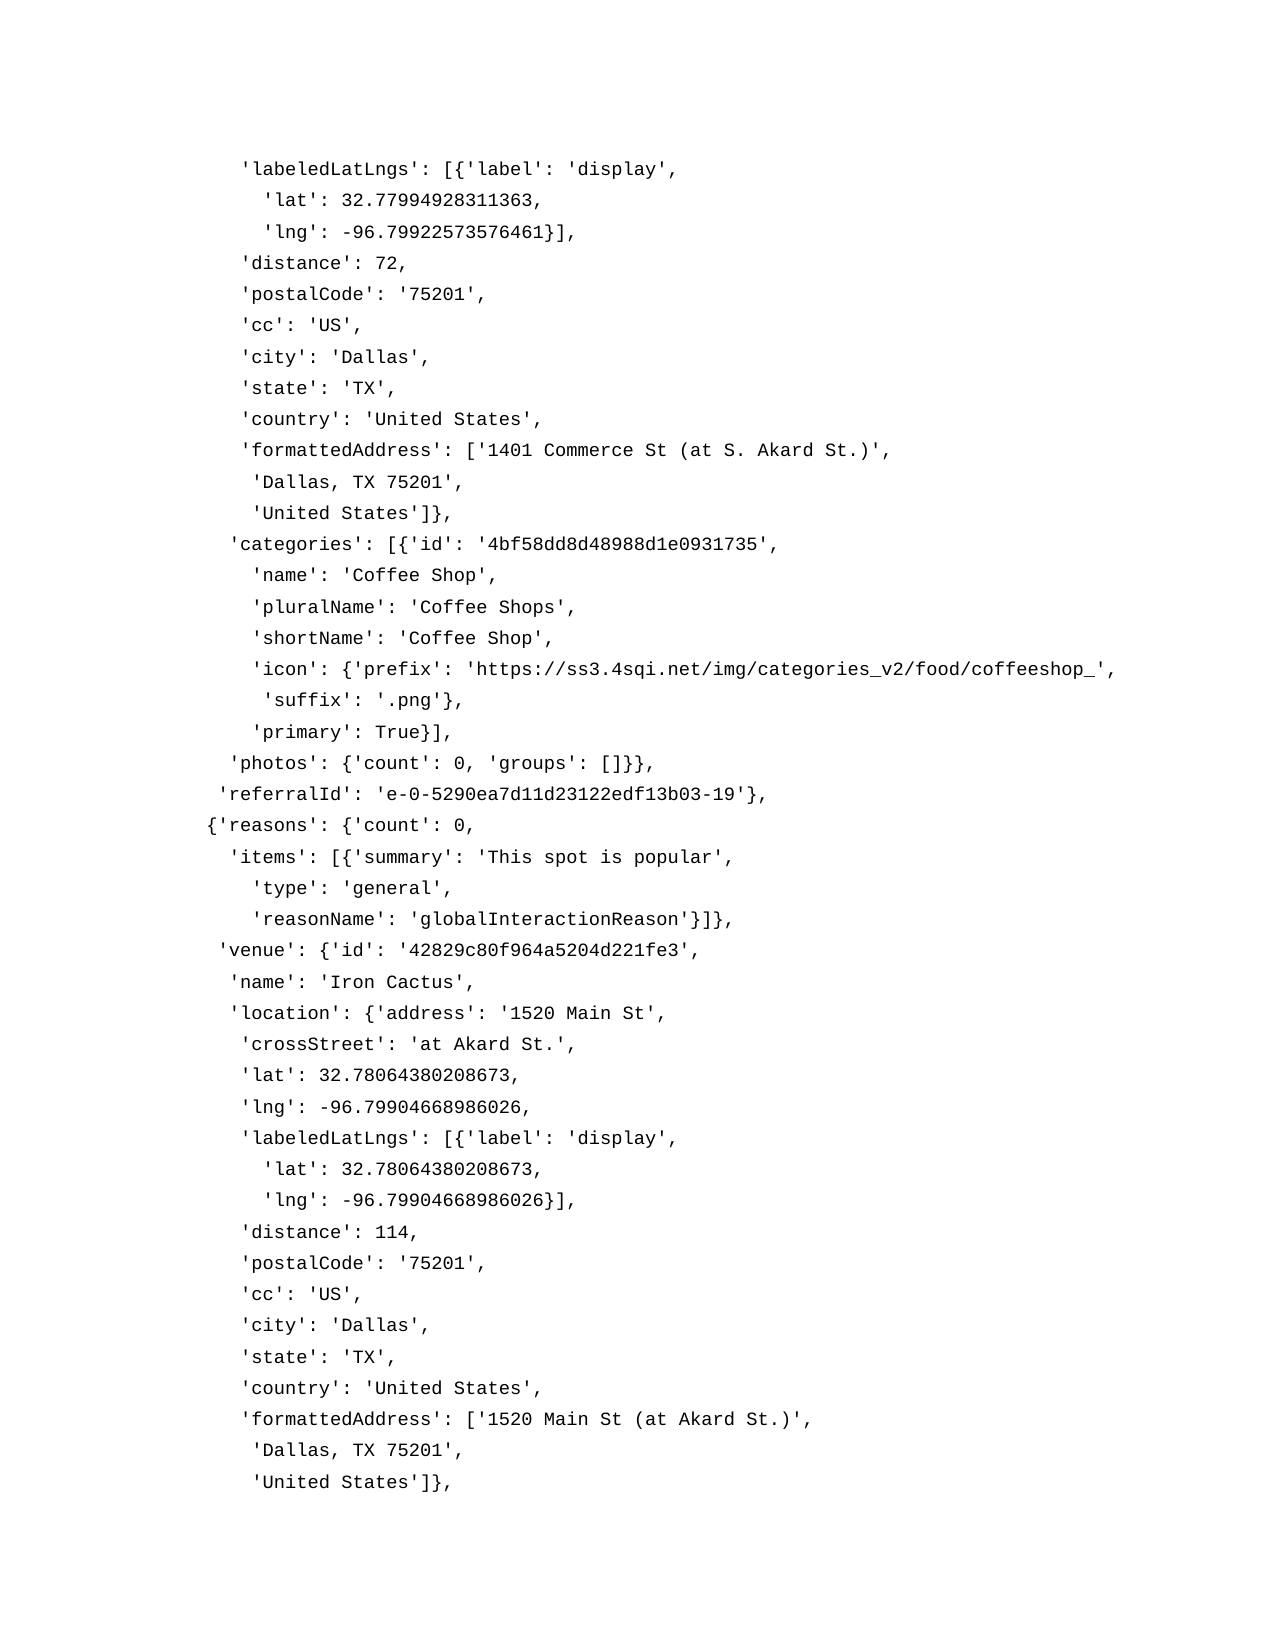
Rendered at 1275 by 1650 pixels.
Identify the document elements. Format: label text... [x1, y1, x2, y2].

text 'name': 'Coffee Shop', [150, 556, 1125, 587]
text 'distance': 114, [150, 1212, 1125, 1244]
text 'country': 'United States', [150, 1369, 1125, 1400]
text 'location': {'address': '1520 Main St', [150, 994, 1125, 1025]
text 'state': 'TX', [150, 1337, 1125, 1369]
text 'primary': True}], [150, 712, 1125, 744]
text 'reasonName': 'globalInteractionReason'}]}, [150, 900, 1125, 931]
text 'categories': [{'id': '4bf58dd8d48988d1e0931735', [150, 525, 1125, 556]
text 'postalCode': '75201', [150, 275, 1125, 306]
text 'Dallas, TX 75201', [150, 462, 1125, 494]
text 'city': 'Dallas', [150, 1306, 1125, 1337]
text 'items': [{'summary': 'This spot is popular', [150, 837, 1125, 869]
text 'name': 'Iron Cactus', [150, 962, 1125, 994]
text 'United States']}, [150, 1462, 1125, 1494]
text 'icon': {'prefix': 'https://ss3.4sqi.net/img/categories_v2/food/coffeeshop_', [150, 650, 1125, 681]
text 'pluralName': 'Coffee Shops', [150, 587, 1125, 619]
text 'crossStreet': 'at Akard St.', [150, 1025, 1125, 1056]
text 'lat': 32.78064380208673, [150, 1150, 1125, 1181]
text 'lat': 32.77994928311363, [150, 181, 1125, 212]
text 'cc': 'US', [150, 1275, 1125, 1306]
text 'lng': -96.79922573576461}], [150, 212, 1125, 244]
text 'formattedAddress': ['1401 Commerce St (at S. Akard St.)', [150, 431, 1125, 462]
text 'shortName': 'Coffee Shop', [150, 619, 1125, 650]
text 'photos': {'count': 0, 'groups': []}}, [150, 744, 1125, 775]
text 'lng': -96.79904668986026, [150, 1087, 1125, 1119]
text 'lat': 32.78064380208673, [150, 1056, 1125, 1087]
text 'country': 'United States', [150, 400, 1125, 431]
text 'United States']}, [150, 494, 1125, 525]
text 'formattedAddress': ['1520 Main St (at Akard St.)', [150, 1400, 1125, 1431]
text 'state': 'TX', [150, 369, 1125, 400]
text 'distance': 72, [150, 244, 1125, 275]
text 'labeledLatLngs': [{'label': 'display', [150, 1119, 1125, 1150]
text 'venue': {'id': '42829c80f964a5204d221fe3', [150, 931, 1125, 962]
text 'labeledLatLngs': [{'label': 'display', [150, 150, 1125, 181]
text 'postalCode': '75201', [150, 1244, 1125, 1275]
text 'referralId': 'e-0-5290ea7d11d23122edf13b03-19'}, [150, 775, 1125, 806]
text {'reasons': {'count': 0, [150, 806, 1125, 837]
text 'lng': -96.79904668986026}], [150, 1181, 1125, 1212]
text 'type': 'general', [150, 869, 1125, 900]
text 'suffix': '.png'}, [150, 681, 1125, 712]
text 'cc': 'US', [150, 306, 1125, 337]
text 'city': 'Dallas', [150, 337, 1125, 369]
text 'Dallas, TX 75201', [150, 1431, 1125, 1462]
